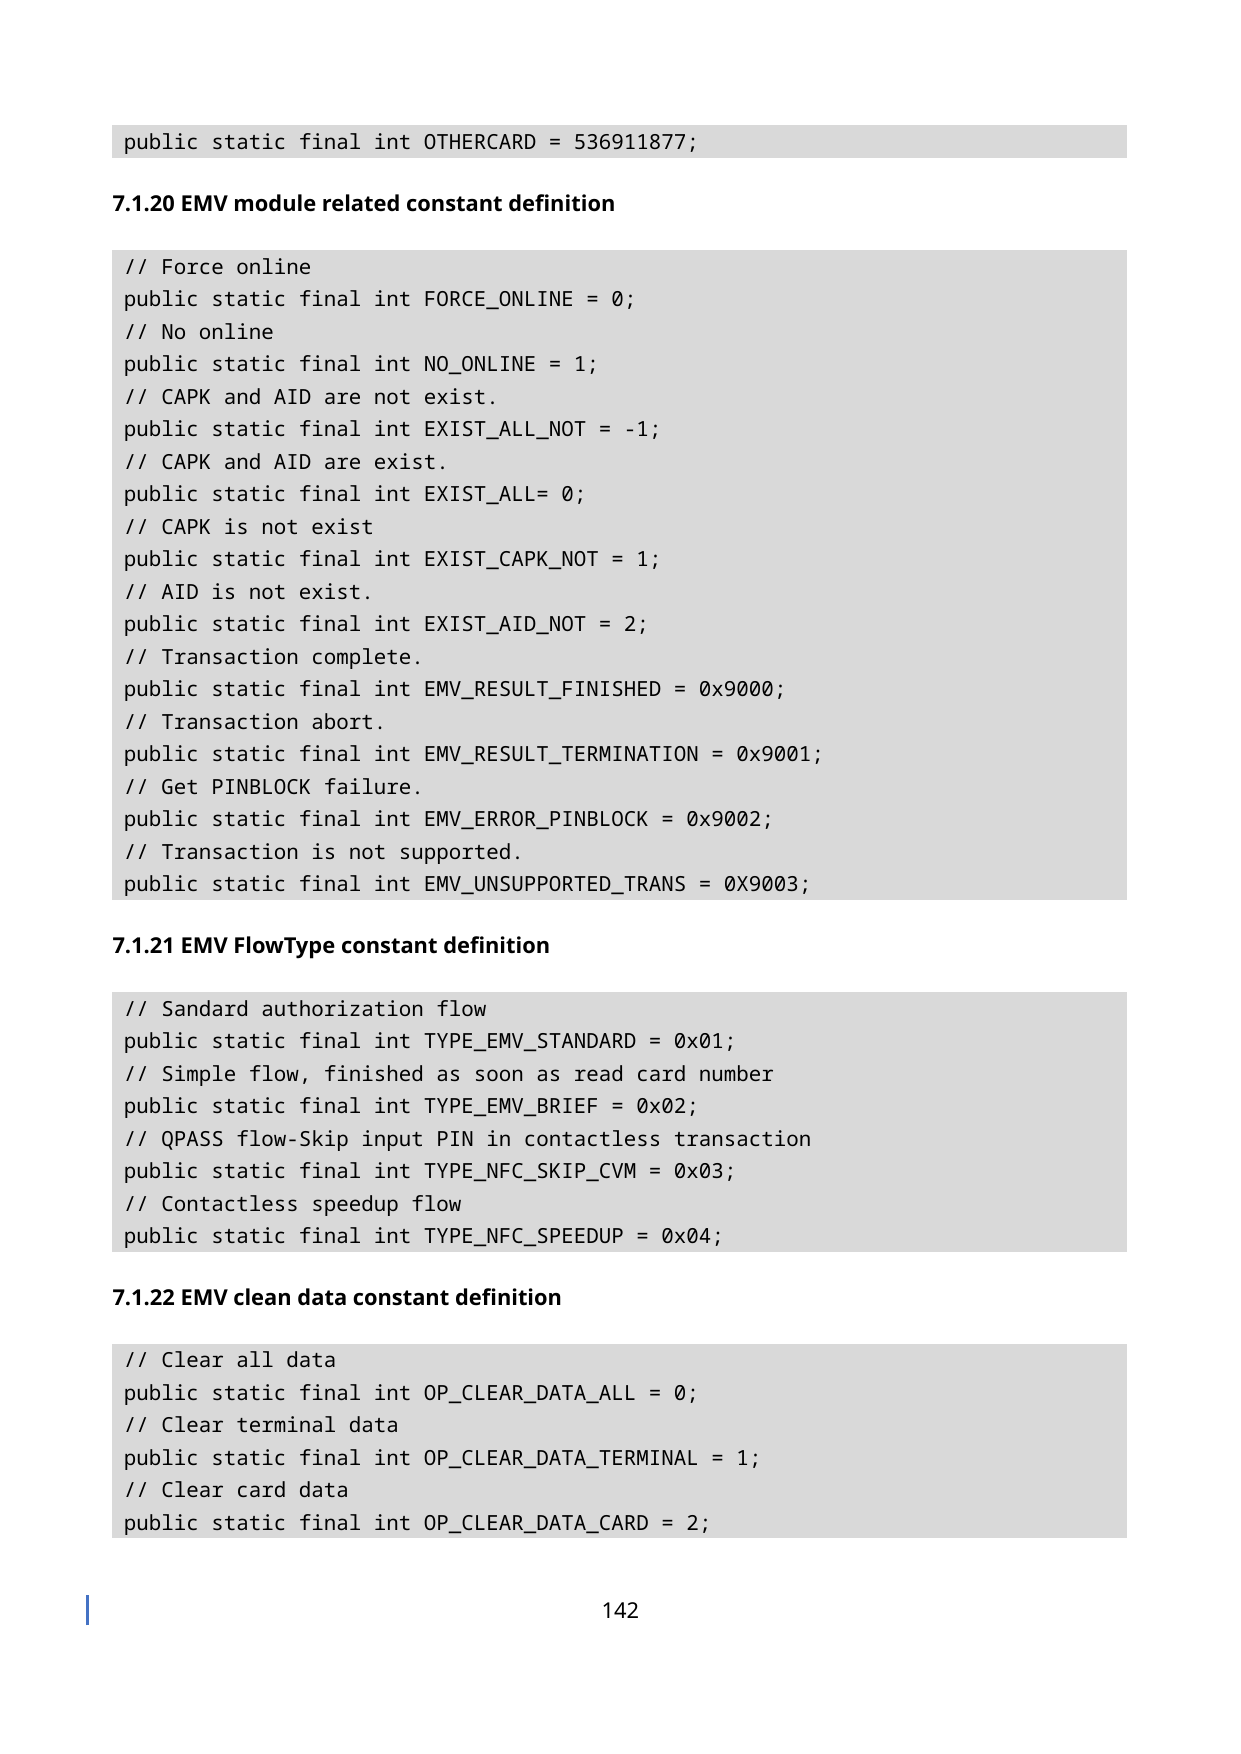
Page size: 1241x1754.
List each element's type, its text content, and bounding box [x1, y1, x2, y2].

subtitle 7.1.21 EMV FlowType constant definition [112, 929, 1128, 961]
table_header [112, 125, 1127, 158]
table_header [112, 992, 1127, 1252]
subtitle 7.1.22 EMV clean data constant definition [112, 1281, 1128, 1313]
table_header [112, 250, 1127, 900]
subtitle 7.1.20 EMV module related constant definition [112, 187, 1128, 219]
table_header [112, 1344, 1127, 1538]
